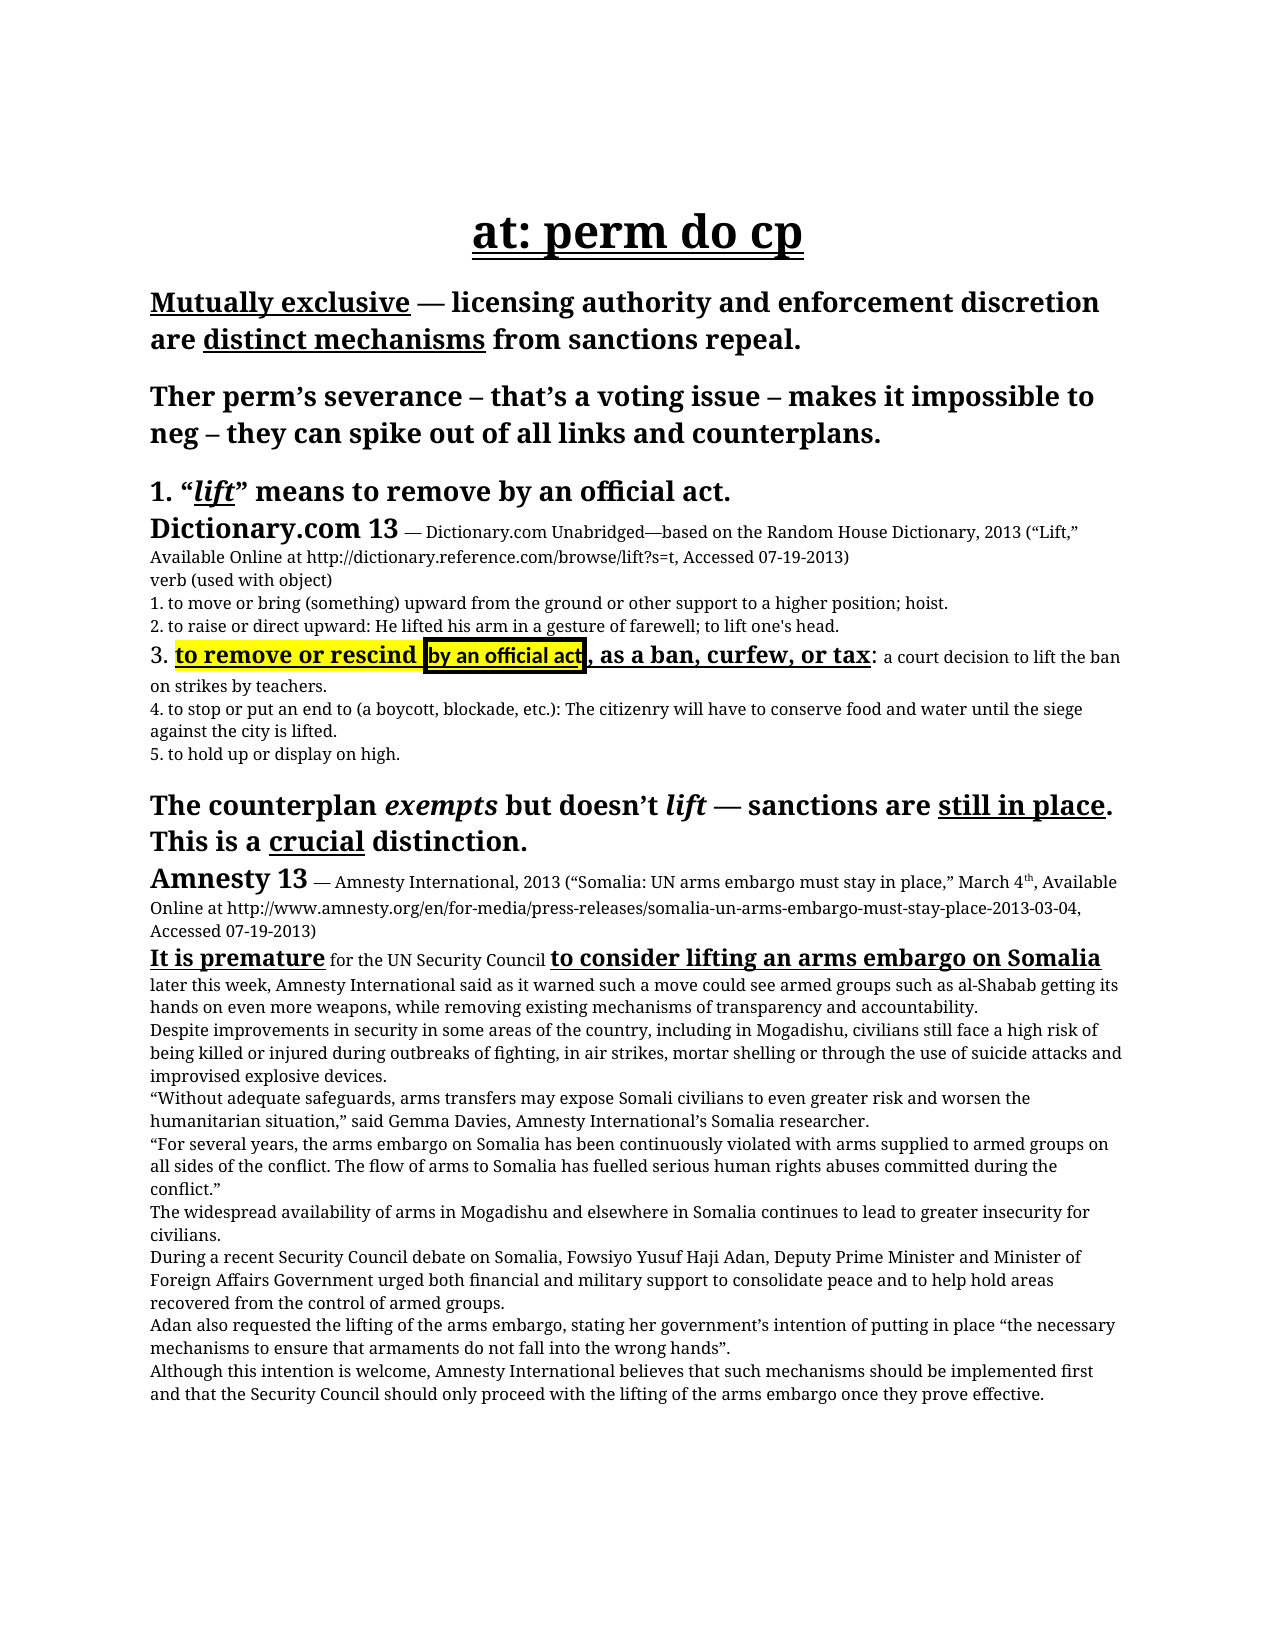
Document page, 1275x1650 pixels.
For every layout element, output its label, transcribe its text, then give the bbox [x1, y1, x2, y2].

text 2. to raise or direct upward: He lifted his arm in a gesture of farewell; to lift one's head. [150, 614, 1125, 637]
text 5. to hold up or display on high. [150, 742, 1125, 765]
text During a recent Security Council debate on Somalia, Fowsiyo Yusuf Haji Adan, Deputy Prime Minister and Minister of Foreign Affairs Government urged both financial and military support to consolidate peace and to help hold areas recovered from the control of armed groups. [150, 1246, 1125, 1314]
subtitle The counterplan exempts but doesn’t lift — sanctions are still in place. This is a crucial distinction. [150, 786, 1125, 860]
subtitle 1. “lift” means to remove by an official act. [150, 472, 1125, 509]
text 3. to remove or rescind by an official act, as a ban, curfew, or tax: a court decision to lift the ban on strikes by teachers. [150, 637, 1125, 697]
subtitle Ther perm’s severance – that’s a voting issue – makes it impossible to neg – they can spike out of all links and counterplans. [150, 378, 1125, 452]
text Although this intention is welcome, Amnesty International believes that such mechanisms should be implemented first and that the Security Council should only proceed with the lifting of the arms embargo once they prove effective. [150, 1359, 1125, 1405]
text The widespread availability of arms in Mogadishu and elsewhere in Somalia continues to lead to greater insecurity for civilians. [150, 1200, 1125, 1246]
subtitle at: perm do cp [150, 200, 1125, 262]
subtitle Mutually exclusive — licensing authority and enforcement discretion are distinct mechanisms from sanctions repeal. [150, 283, 1125, 357]
text verb (used with object) [150, 569, 1125, 592]
text 1. to move or bring (something) upward from the ground or other support to a higher position; hoist. [150, 592, 1125, 614]
text Dictionary.com 13 — Dictionary.com Unabridged—based on the Random House Dictionary, 2013 (“Lift,” Available Online at http://dictionary.reference.com/browse/lift?s=t, Accessed 07-19-2013) [150, 509, 1125, 569]
text 4. to stop or put an end to (a boycott, blockade, etc.): The citizenry will have to conserve food and water until the siege against the city is lifted. [150, 697, 1125, 742]
text Adan also requested the lifting of the arms embargo, stating her government’s intention of putting in place “the necessary mechanisms to ensure that armaments do not fall into the wrong hands”. [150, 1314, 1125, 1359]
text Despite improvements in security in some areas of the country, including in Mogadishu, civilians still face a high risk of being killed or injured during outbreaks of fighting, in air strikes, mortar shelling or through the use of suicide attacks and improvised explosive devices. [150, 1019, 1125, 1087]
text It is premature for the UN Security Council to consider lifting an arms embargo on Somalia later this week, Amnesty International said as it warned such a move could see armed groups such as al-Shabab getting its hands on even more weapons, while removing existing mechanisms of transparency and accountability. [150, 942, 1125, 1019]
text Amnesty 13 — Amnesty International, 2013 (“Somalia: UN arms embargo must stay in place,” March 4th, Available Online at http://www.amnesty.org/en/for-media/press-releases/somalia-un-arms-embargo-must-stay-place-2013-03-04, Accessed 07-19-2013) [150, 860, 1125, 942]
text “Without adequate safeguards, arms transfers may expose Somali civilians to even greater risk and worsen the humanitarian situation,” said Gemma Davies, Amnesty International’s Somalia researcher. [150, 1087, 1125, 1132]
text “For several years, the arms embargo on Somalia has been continuously violated with arms supplied to armed groups on all sides of the conflict. The flow of arms to Somalia has fuelled serious human rights abuses committed during the conflict.” [150, 1132, 1125, 1200]
